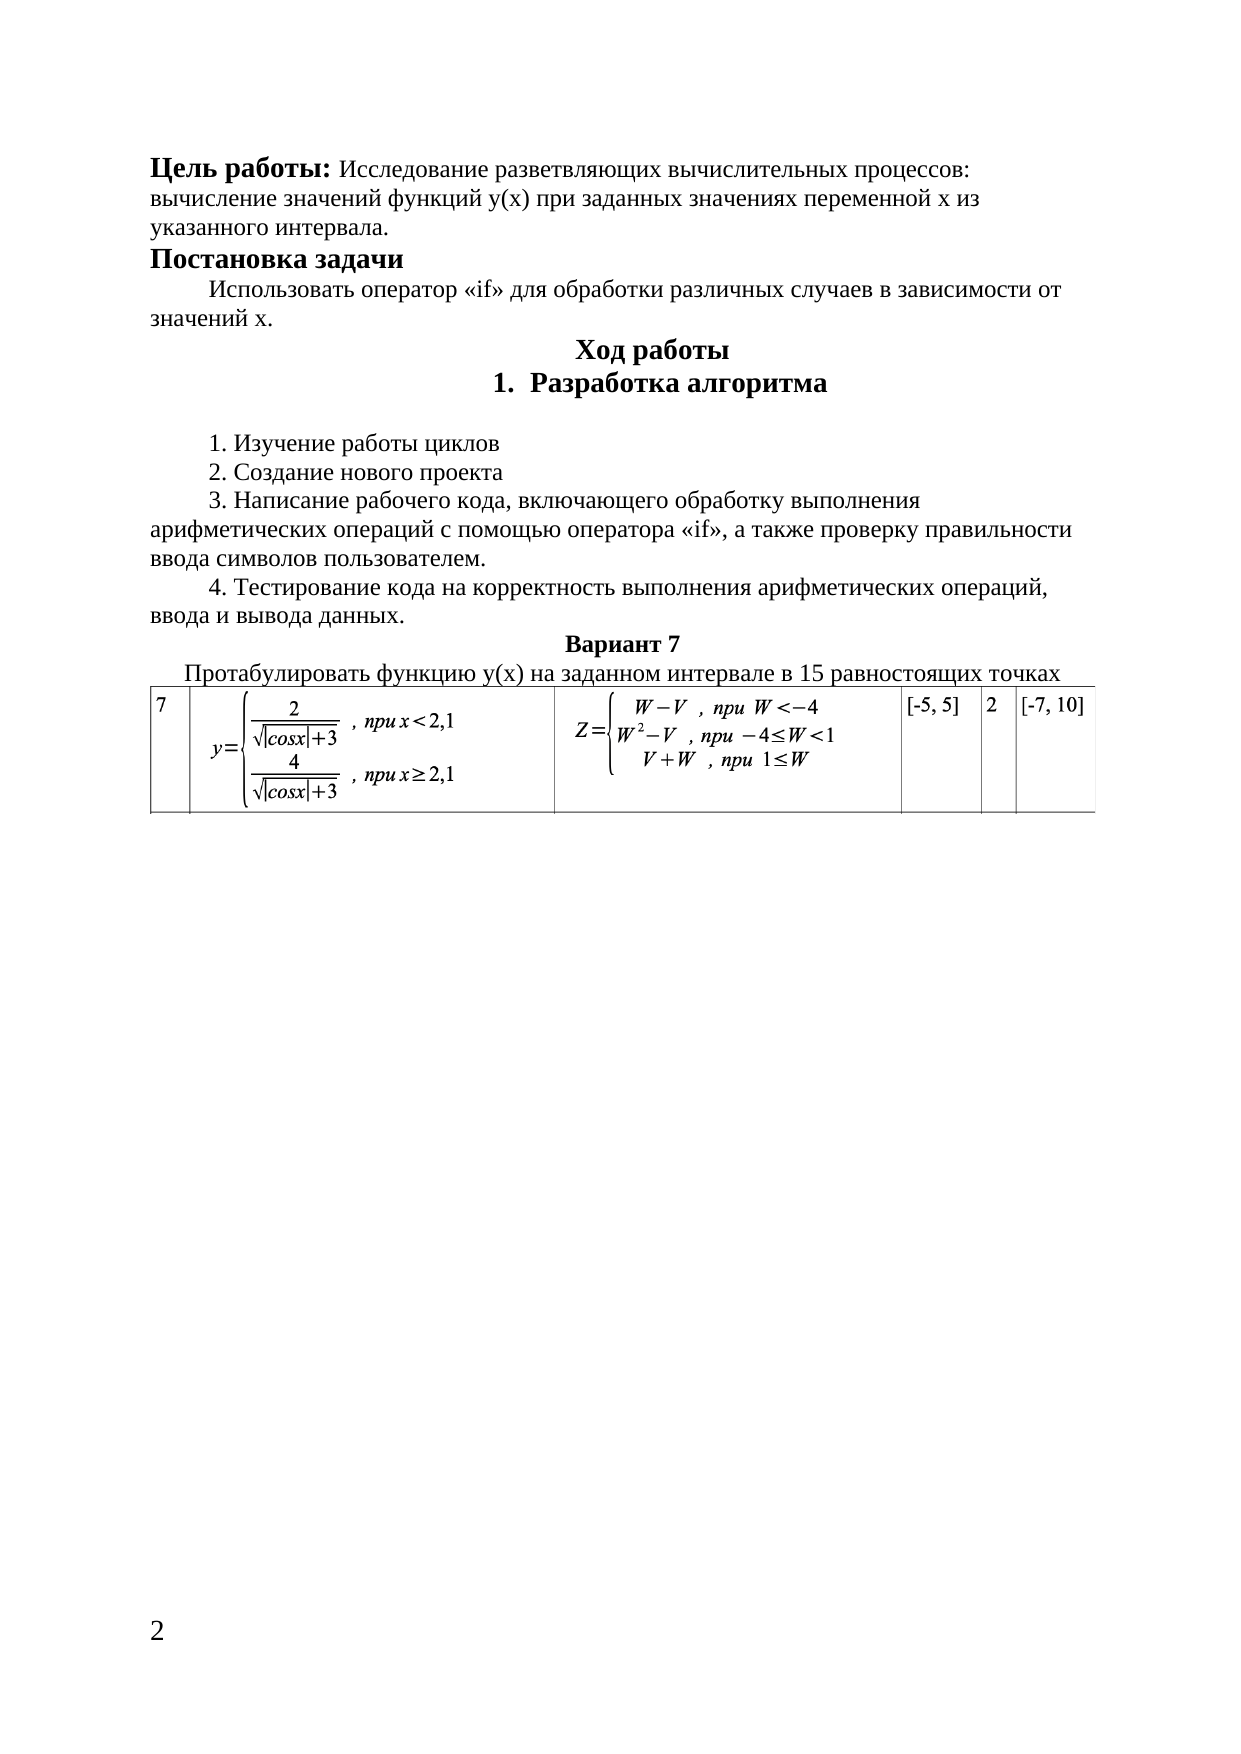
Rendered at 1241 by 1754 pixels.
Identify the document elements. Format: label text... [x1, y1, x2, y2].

text Цель работы: Исследование разветвляющих вычислительных процессов: вычисление значений функций y(x) при заданных значениях переменной x из указанного интервала. [150, 150, 1095, 241]
text Вариант 7 [150, 629, 1095, 658]
text Ход работы [150, 332, 1095, 366]
text Постановка задачи [150, 241, 1095, 274]
text 3. Написание рабочего кода, включающего обработку выполнения арифметических операций с помощью оператора «if», а также проверку правильности ввода символов пользователем. [150, 485, 1095, 572]
picture [150, 686, 1096, 814]
text 2. Создание нового проекта [150, 457, 1095, 485]
text Протабулировать функцию у(х) на заданном интервале в 15 равностоящих точках [150, 658, 1095, 686]
list Разработка алгоритма [225, 366, 1095, 399]
text 4. Тестирование кода на корректность выполнения арифметических операций, ввода и вывода данных. [150, 572, 1095, 629]
text 1. Изучение работы циклов [150, 428, 1095, 457]
text Использовать оператор «if» для обработки различных случаев в зависимости от значений x. [150, 274, 1095, 332]
